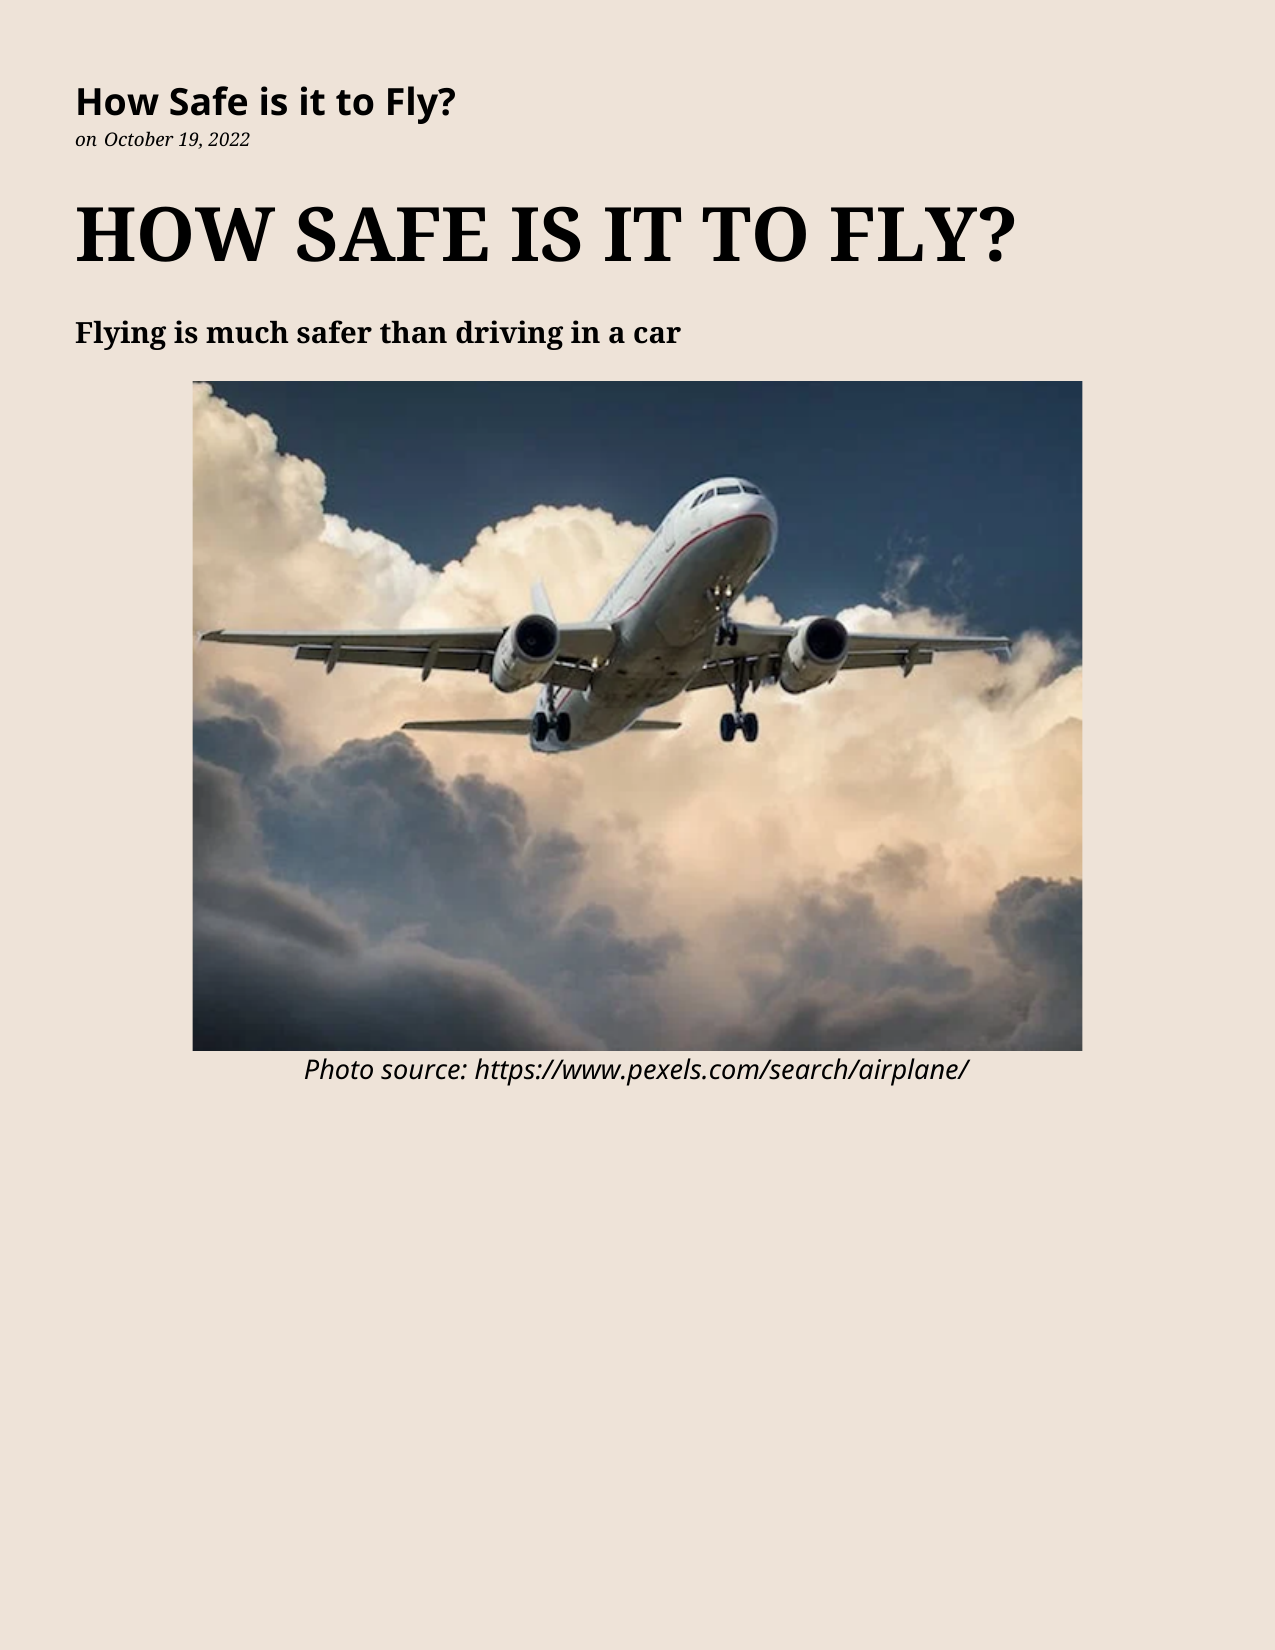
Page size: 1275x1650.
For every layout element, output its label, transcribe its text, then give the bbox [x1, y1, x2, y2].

text HOW SAFE IS IT TO FLY? [75, 181, 1200, 283]
text How Safe is it to Fly? [75, 75, 1200, 126]
text Flying is much safer than driving in a car [75, 312, 1200, 352]
text on October 19, 2022 [75, 126, 1200, 152]
table_cell Photo source: https://www.pexels.com/search/airplane/ [192, 1051, 1083, 1087]
picture [192, 381, 1083, 1051]
